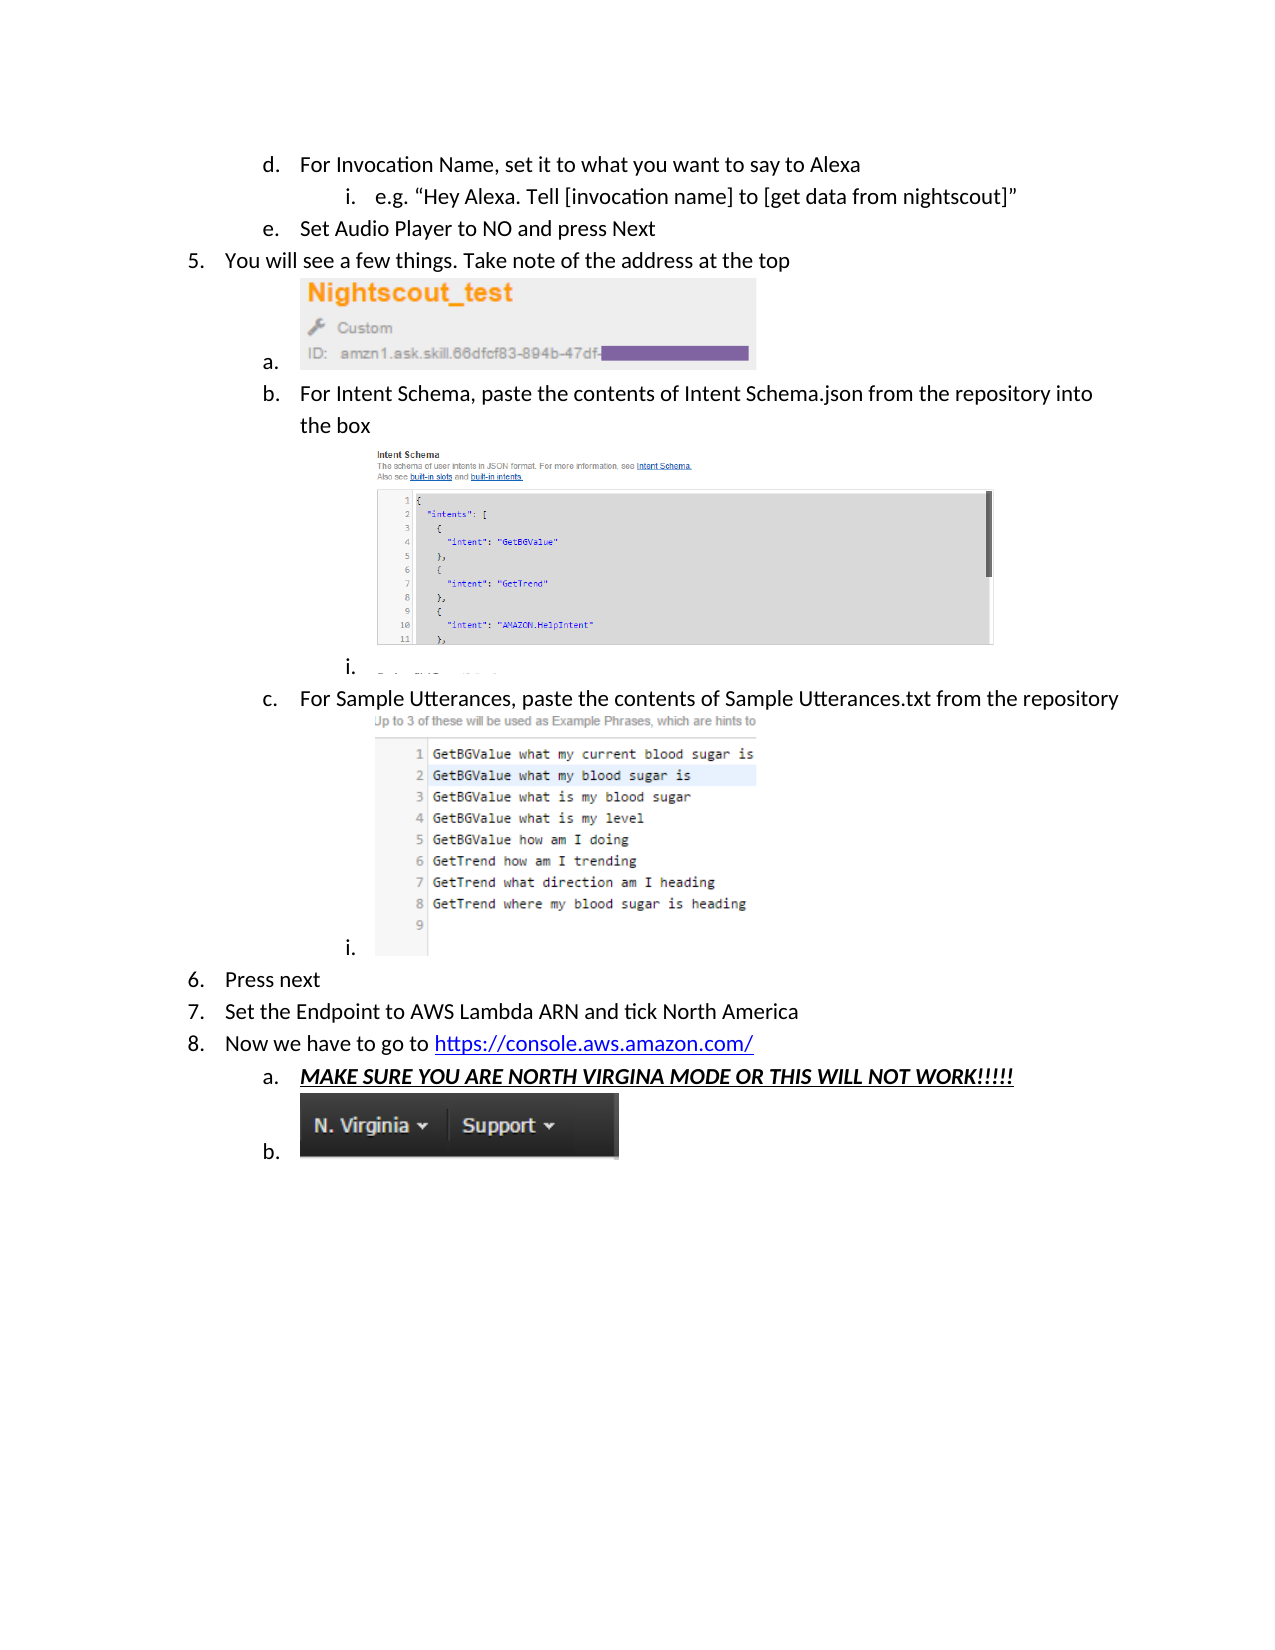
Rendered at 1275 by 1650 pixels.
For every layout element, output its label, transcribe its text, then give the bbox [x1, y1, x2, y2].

list Press next [187, 965, 1125, 993]
list e.g. “Hey Alexa. Tell [invocation name] to [get data from nightscout]” [356, 182, 1125, 210]
list For Invocation Name, set it to what you want to say to Alexa [262, 150, 1125, 178]
list Set Audio Player to NO and press Next [262, 214, 1125, 242]
list MAKE SURE YOU ARE NORTH VIRGINA MODE OR THIS WILL NOT WORK!!!!! [262, 1062, 1125, 1090]
list For Sample Utterances, paste the contents of Sample Utterances.txt from the repository [262, 684, 1125, 712]
list Set the Endpoint to AWS Lambda ARN and tick North America [187, 997, 1125, 1025]
list Now we have to go to https://console.aws.amazon.com/ [187, 1029, 1125, 1058]
list For Intent Schema, paste the contents of Intent Schema.json from the repository into the box [262, 379, 1125, 439]
list You will see a few things. Take note of the address at the top [187, 247, 1125, 274]
